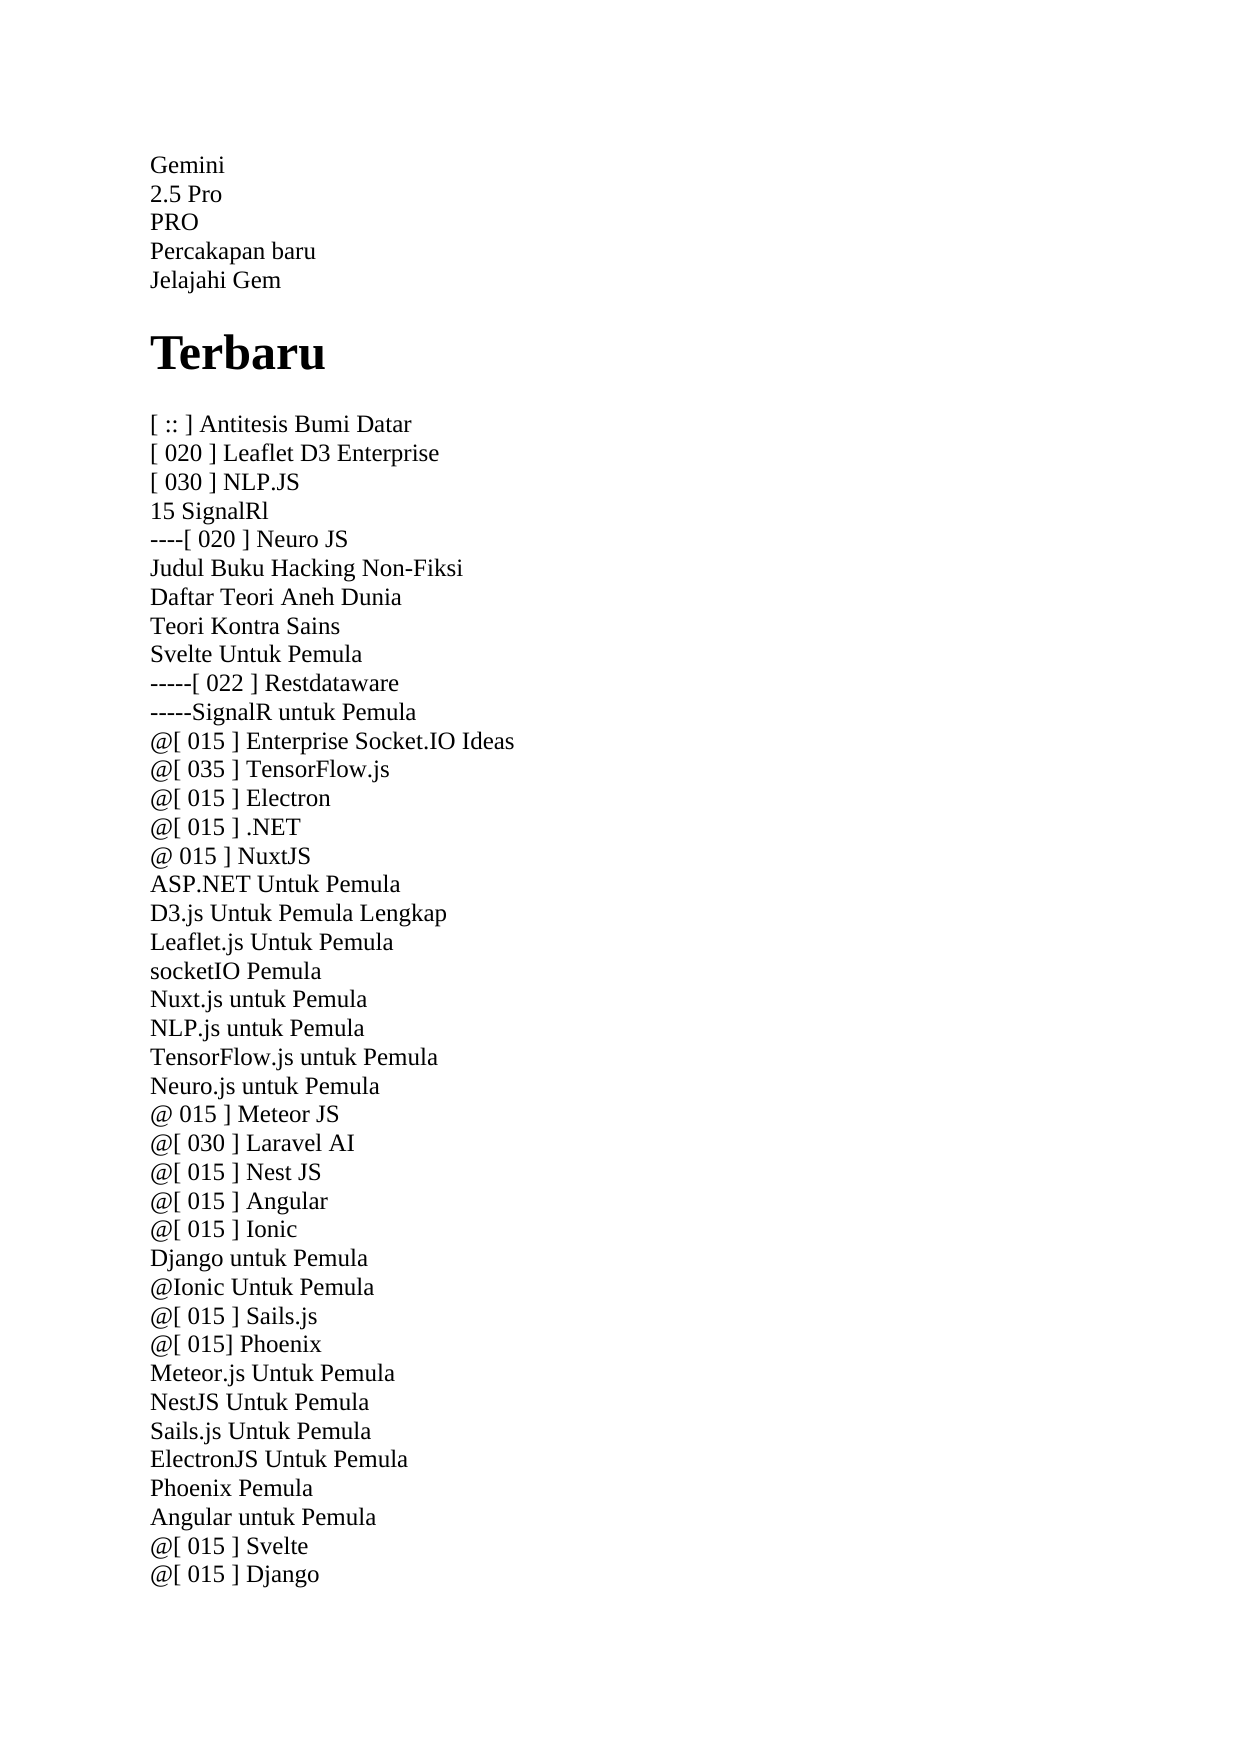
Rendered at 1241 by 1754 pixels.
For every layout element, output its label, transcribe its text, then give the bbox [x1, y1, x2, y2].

text @Ionic Untuk Pemula [150, 1272, 1090, 1301]
text [ 030 ] NLP.JS [150, 467, 1090, 496]
text Svelte Untuk Pemula [150, 639, 1090, 668]
text Django untuk Pemula [150, 1243, 1090, 1272]
text NestJS Untuk Pemula [150, 1387, 1090, 1416]
text Nuxt.js untuk Pemula [150, 984, 1090, 1013]
text -----[ 022 ] Restdataware [150, 668, 1090, 697]
text [ :: ] Antitesis Bumi Datar [150, 409, 1090, 438]
text @[ 030 ] Laravel AI [150, 1128, 1090, 1157]
text socketIO Pemula [150, 956, 1090, 984]
text ASP.NET Untuk Pemula [150, 869, 1090, 898]
text Sails.js Untuk Pemula [150, 1416, 1090, 1444]
text NLP.js untuk Pemula [150, 1013, 1090, 1042]
text Teori Kontra Sains [150, 611, 1090, 639]
text @[ 015 ] Nest JS [150, 1157, 1090, 1186]
text PRO [150, 207, 1090, 236]
text @[ 015 ] Svelte [150, 1531, 1090, 1559]
text Meteor.js Untuk Pemula [150, 1358, 1090, 1387]
text 15 SignalRl [150, 496, 1090, 524]
text Daftar Teori Aneh Dunia [150, 582, 1090, 611]
text @[ 015] Phoenix [150, 1329, 1090, 1358]
text Terbaru [150, 323, 1090, 380]
text D3.js Untuk Pemula Lengkap [150, 898, 1090, 927]
text @[ 015 ] Sails.js [150, 1301, 1090, 1329]
text @[ 015 ] Electron [150, 783, 1090, 812]
text 2.5 Pro [150, 179, 1090, 207]
text Phoenix Pemula [150, 1473, 1090, 1502]
text ----[ 020 ] Neuro JS [150, 524, 1090, 553]
text Gemini [150, 150, 1090, 179]
text @[ 015 ] Ionic [150, 1214, 1090, 1243]
text [ 020 ] Leaflet D3 Enterprise [150, 438, 1090, 467]
text Angular untuk Pemula [150, 1502, 1090, 1531]
text Neuro.js untuk Pemula [150, 1071, 1090, 1099]
text @[ 015 ] Enterprise Socket.IO Ideas [150, 726, 1090, 754]
text Judul Buku Hacking Non-Fiksi [150, 553, 1090, 582]
text ElectronJS Untuk Pemula [150, 1444, 1090, 1473]
text Percakapan baru [150, 236, 1090, 265]
text TensorFlow.js untuk Pemula [150, 1042, 1090, 1071]
text @[ 035 ] TensorFlow.js [150, 754, 1090, 783]
text @ 015 ] NuxtJS [150, 841, 1090, 869]
text @[ 015 ] Angular [150, 1186, 1090, 1214]
text Jelajahi Gem [150, 265, 1090, 294]
text @[ 015 ] Django [150, 1559, 1090, 1588]
text Leaflet.js Untuk Pemula [150, 927, 1090, 956]
text @[ 015 ] .NET [150, 812, 1090, 841]
text -----SignalR untuk Pemula [150, 697, 1090, 726]
text @ 015 ] Meteor JS [150, 1099, 1090, 1128]
